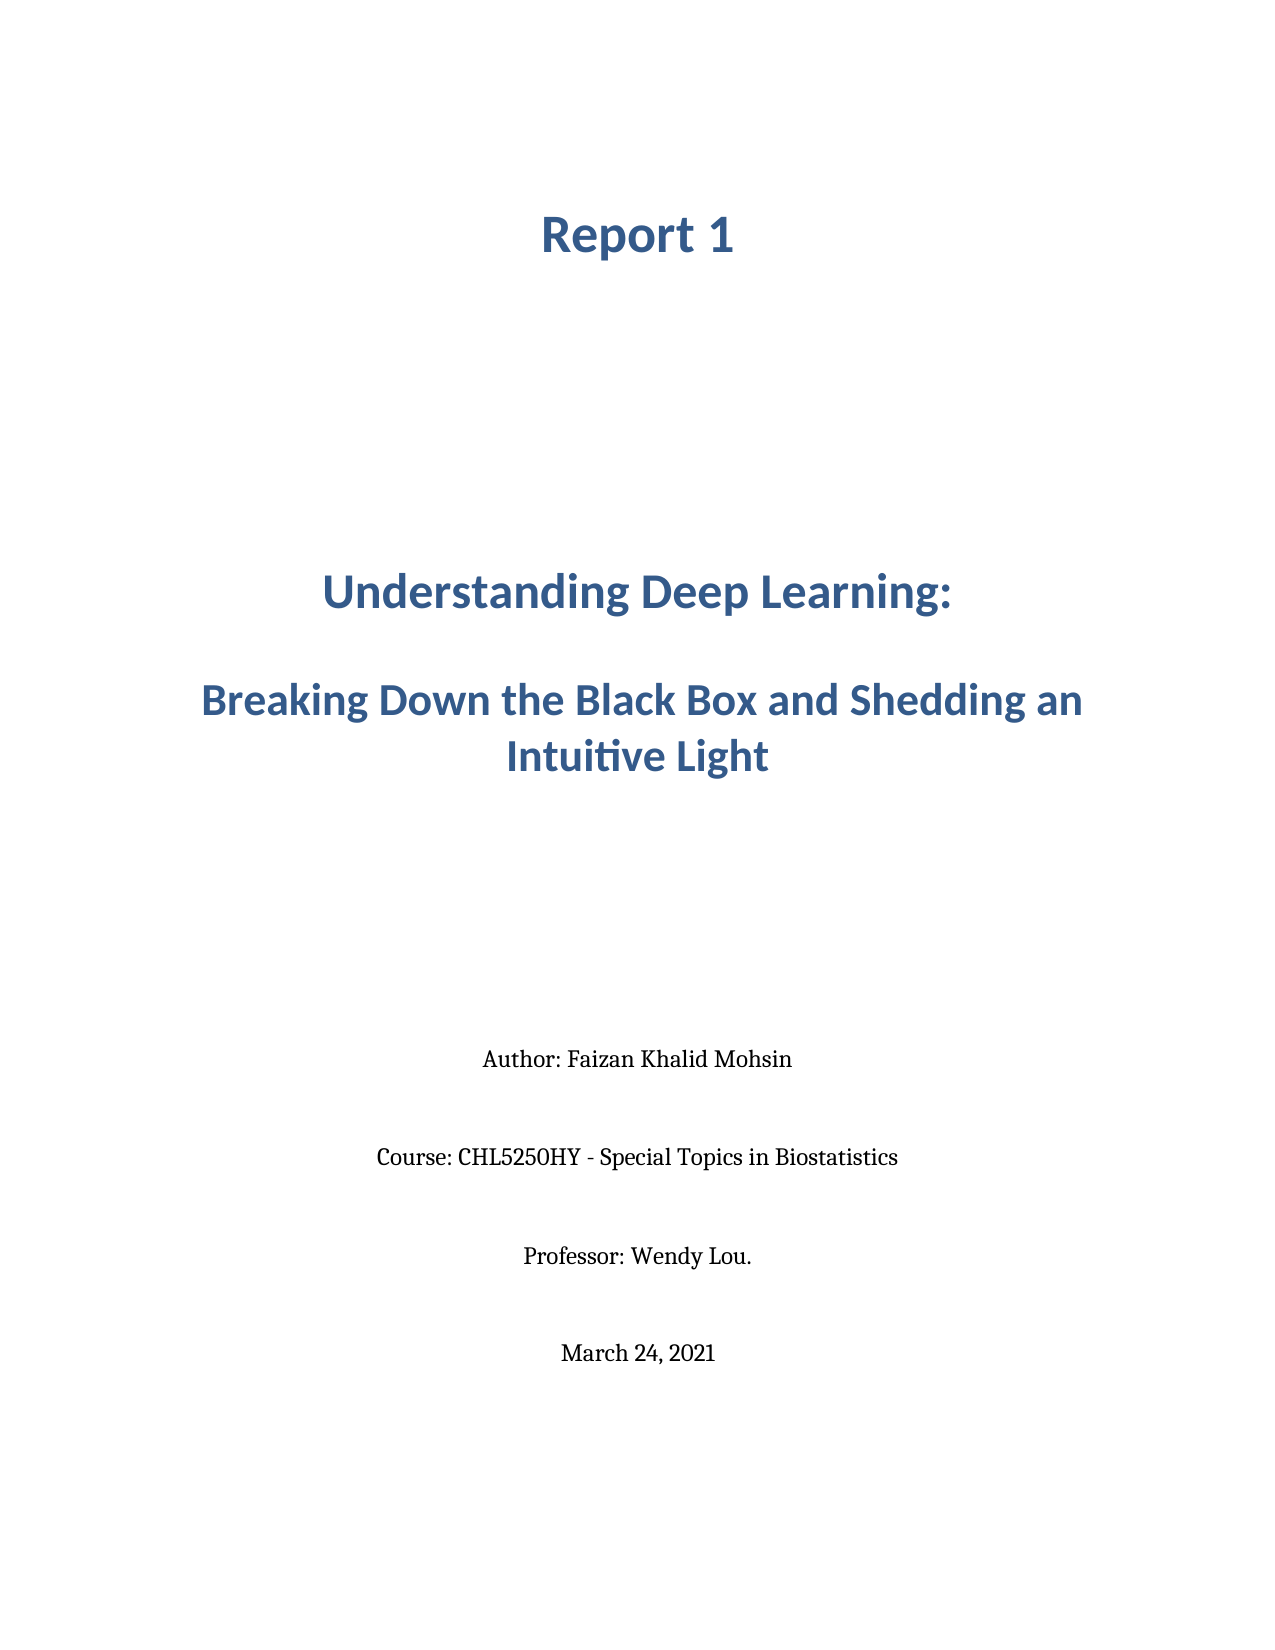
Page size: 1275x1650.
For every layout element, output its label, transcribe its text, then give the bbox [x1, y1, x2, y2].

title Report 1 [150, 200, 1125, 266]
title Breaking Down the Black Box and Shedding an Intuitive Light [150, 671, 1125, 783]
text Professor: Wendy Lou. [150, 1242, 1125, 1270]
text March 24, 2021 [150, 1339, 1125, 1367]
text Course: CHL5250HY - Special Topics in Biostatistics [150, 1142, 1125, 1171]
title Understanding Deep Learning: [150, 560, 1125, 621]
text Author: Faizan Khalid Mohsin [150, 1045, 1125, 1074]
